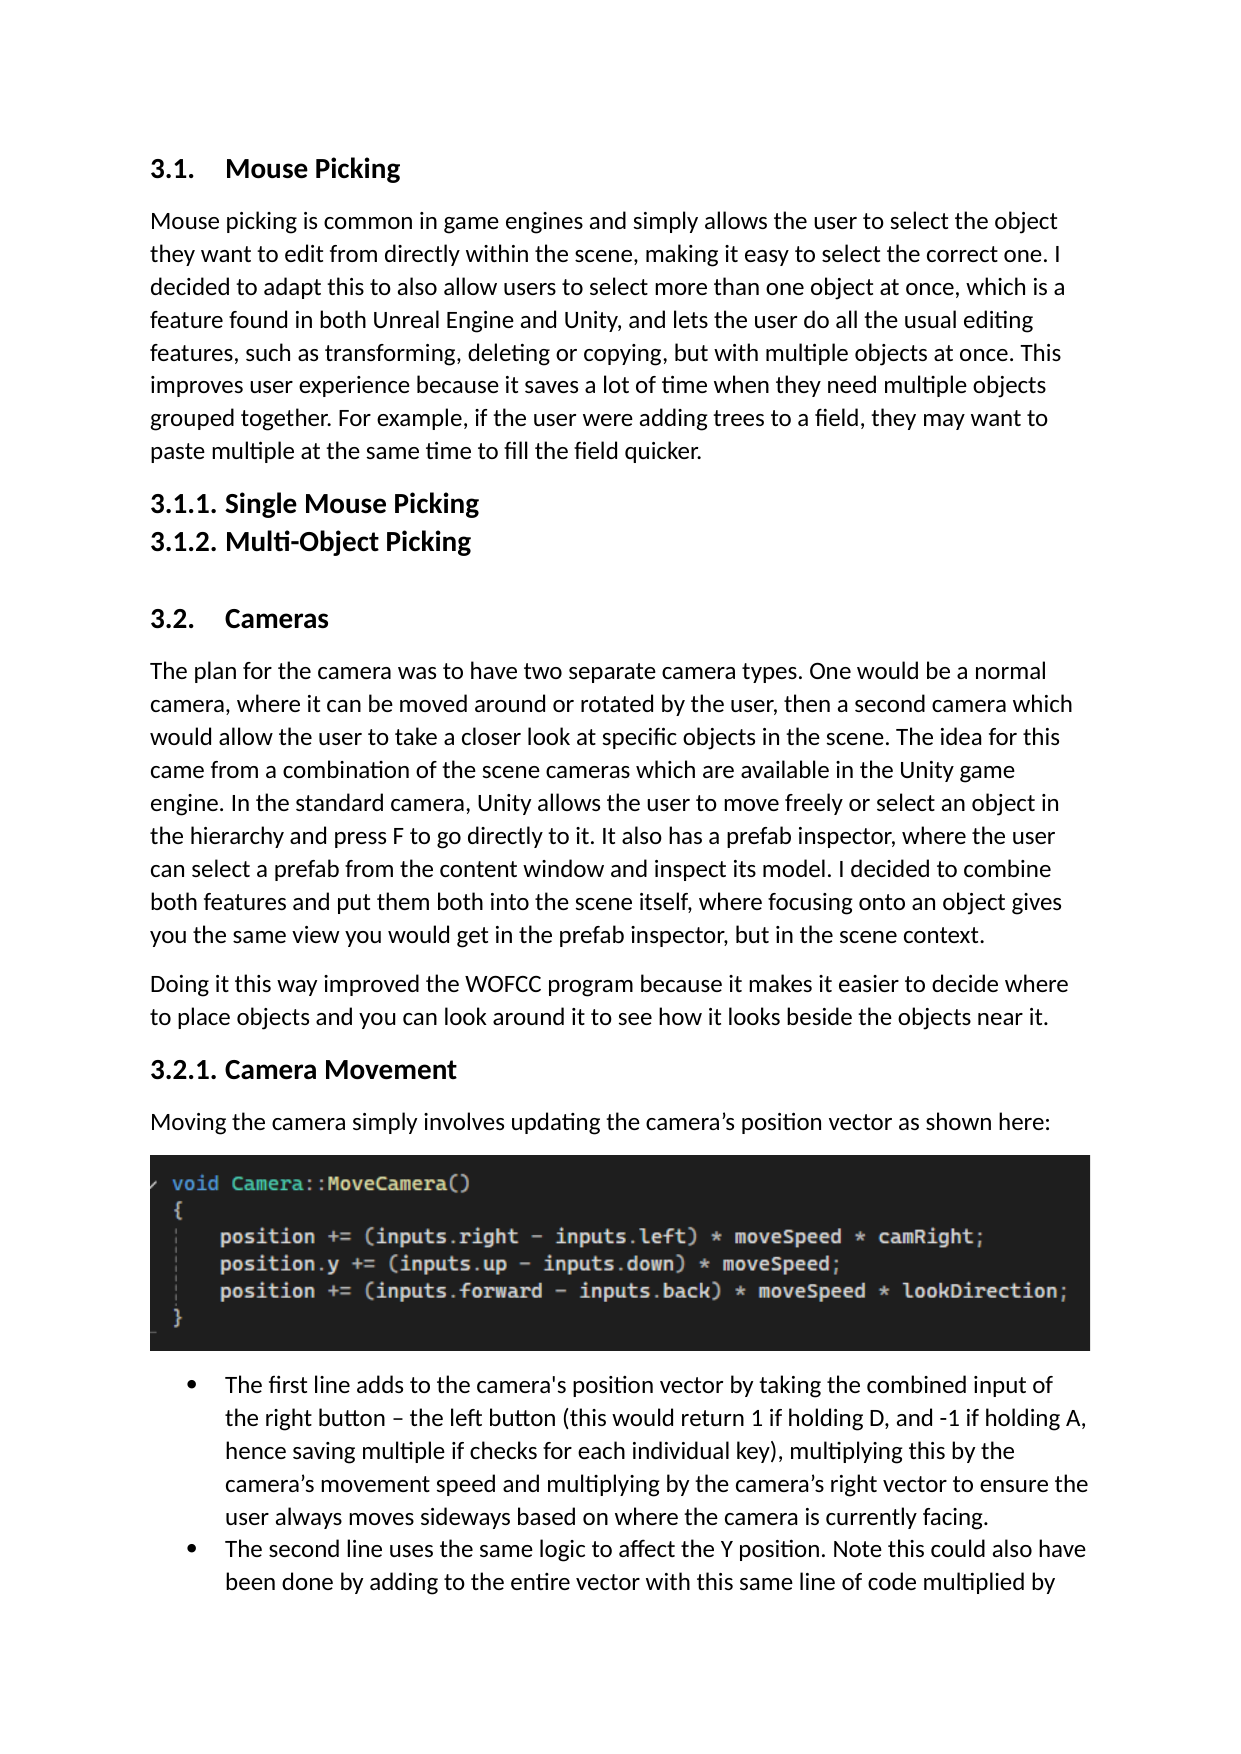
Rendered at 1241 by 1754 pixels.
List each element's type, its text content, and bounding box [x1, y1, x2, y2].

text Mouse picking is common in game engines and simply allows the user to select the object they want to edit from directly within the scene, making it easy to select the correct one. I decided to adapt this to also allow users to select more than one object at once, which is a feature found in both Unreal Engine and Unity, and lets the user do all the usual editing features, such as transforming, deleting or copying, but with multiple objects at once. This improves user experience because it saves a lot of time when they need multiple objects grouped together. For example, if the user were adding trees to a field, they may want to paste multiple at the same time to fill the field quicker. [150, 205, 1090, 466]
list Camera Movement [150, 1051, 1090, 1087]
list Multi-Object Picking [150, 523, 1090, 559]
list Cameras [150, 600, 1090, 636]
text Doing it this way improved the WOFCC program because it makes it easier to decide where to place objects and you can look around it to see how it looks beside the objects near it. [150, 968, 1090, 1032]
picture [150, 1155, 1091, 1351]
list Mouse Picking [150, 150, 1090, 186]
list Single Mouse Picking [150, 485, 1090, 521]
text The plan for the camera was to have two separate camera types. One would be a normal camera, where it can be moved around or rotated by the user, then a second camera which would allow the user to take a closer look at specific objects in the scene. The idea for this came from a combination of the scene cameras which are available in the Unity game engine. In the standard camera, Unity allows the user to move freely or select an object in the hierarchy and press F to go directly to it. It also has a prefab inspector, where the user can select a prefab from the content window and inspect its model. I decided to combine both features and put them both into the scene itself, where focusing onto an object gives you the same view you would get in the prefab inspector, but in the scene context. [150, 656, 1090, 949]
text Moving the camera simply involves updating the camera’s position vector as shown here: [150, 1106, 1090, 1137]
